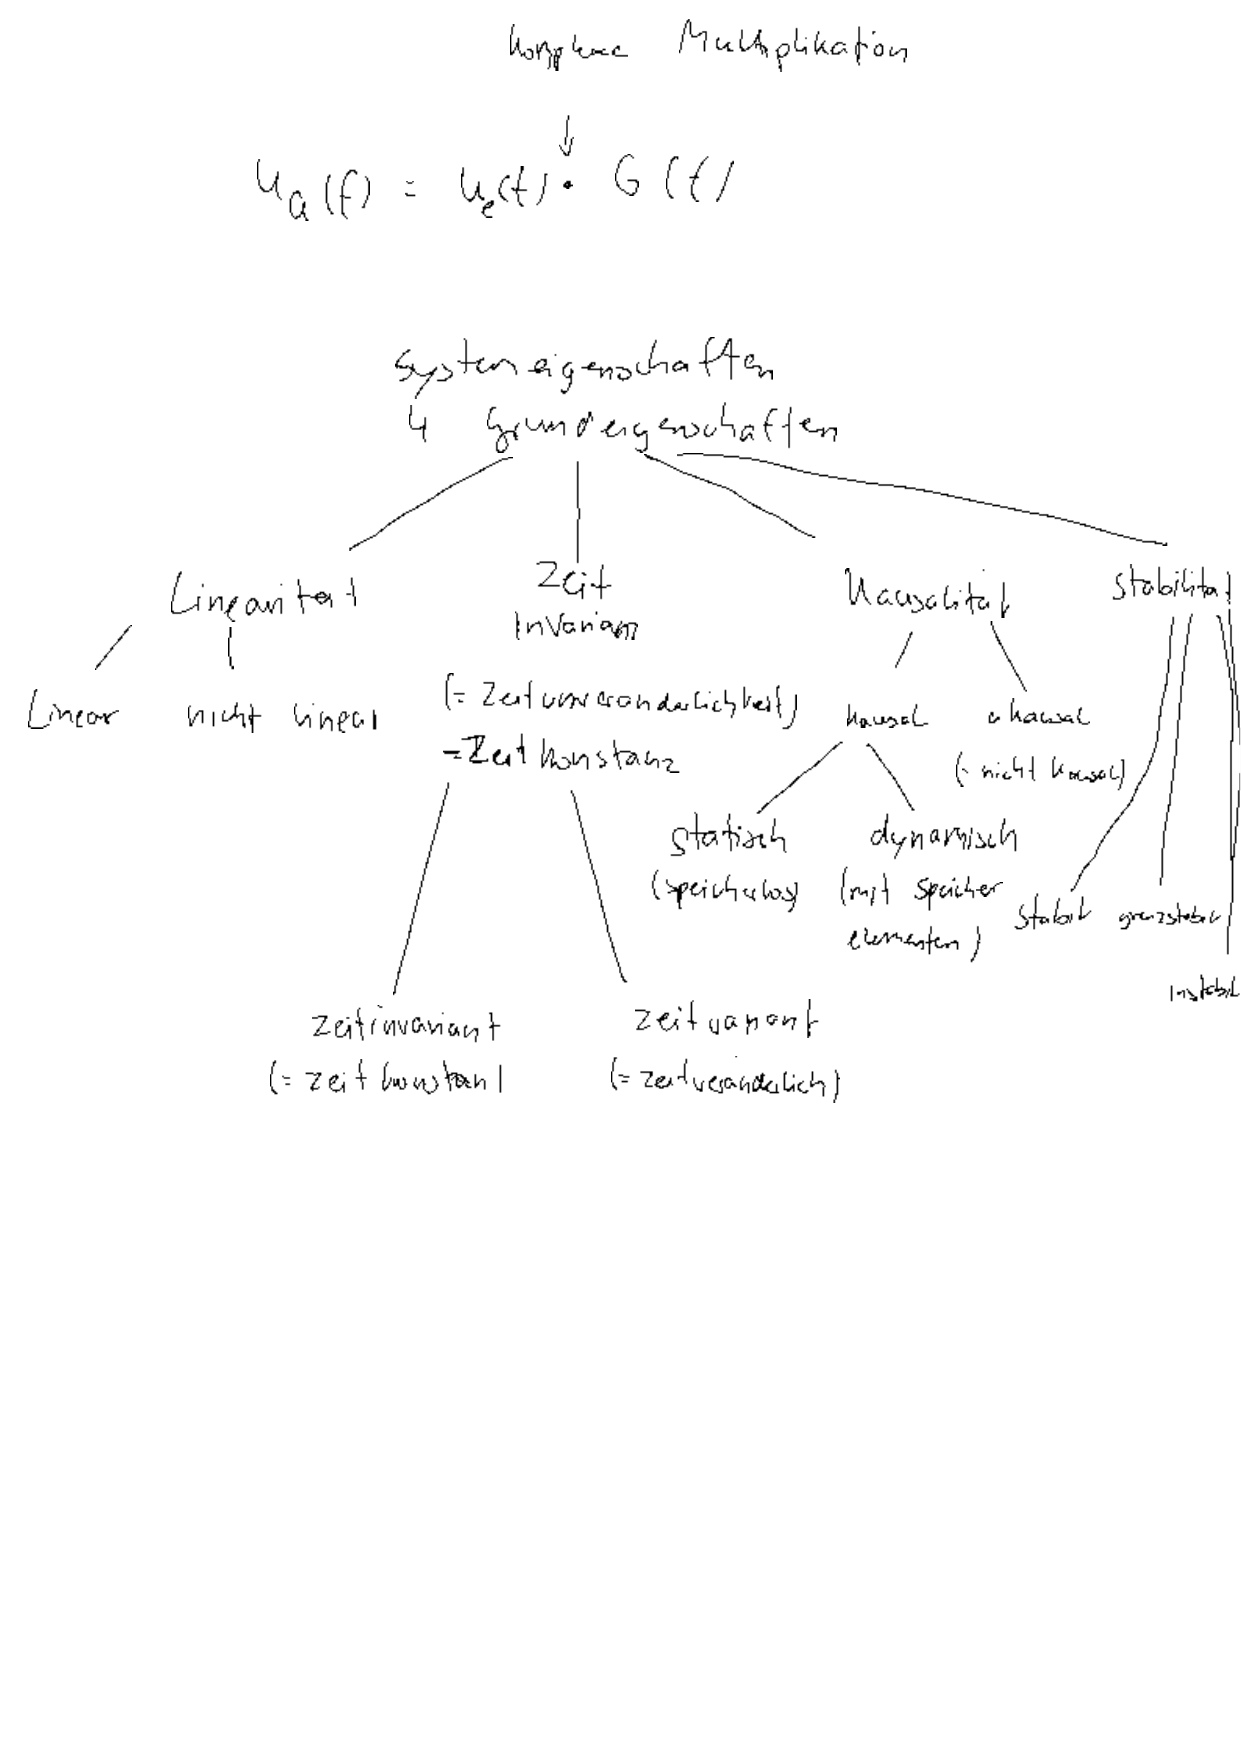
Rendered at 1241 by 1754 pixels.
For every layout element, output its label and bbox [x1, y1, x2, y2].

picture [28, 689, 119, 729]
picture [409, 405, 445, 444]
picture [312, 1005, 502, 1044]
picture [95, 625, 132, 670]
picture [228, 627, 234, 671]
picture [393, 460, 1241, 1038]
picture [270, 1059, 503, 1096]
picture [348, 457, 513, 551]
picture [188, 701, 263, 733]
picture [171, 570, 356, 622]
picture [461, 114, 574, 218]
picture [615, 154, 639, 196]
picture [405, 181, 417, 198]
picture [679, 19, 907, 72]
picture [510, 24, 628, 71]
picture [257, 159, 370, 221]
picture [666, 155, 734, 202]
picture [395, 337, 773, 399]
picture [611, 1056, 840, 1103]
picture [487, 401, 1169, 546]
picture [294, 702, 378, 733]
